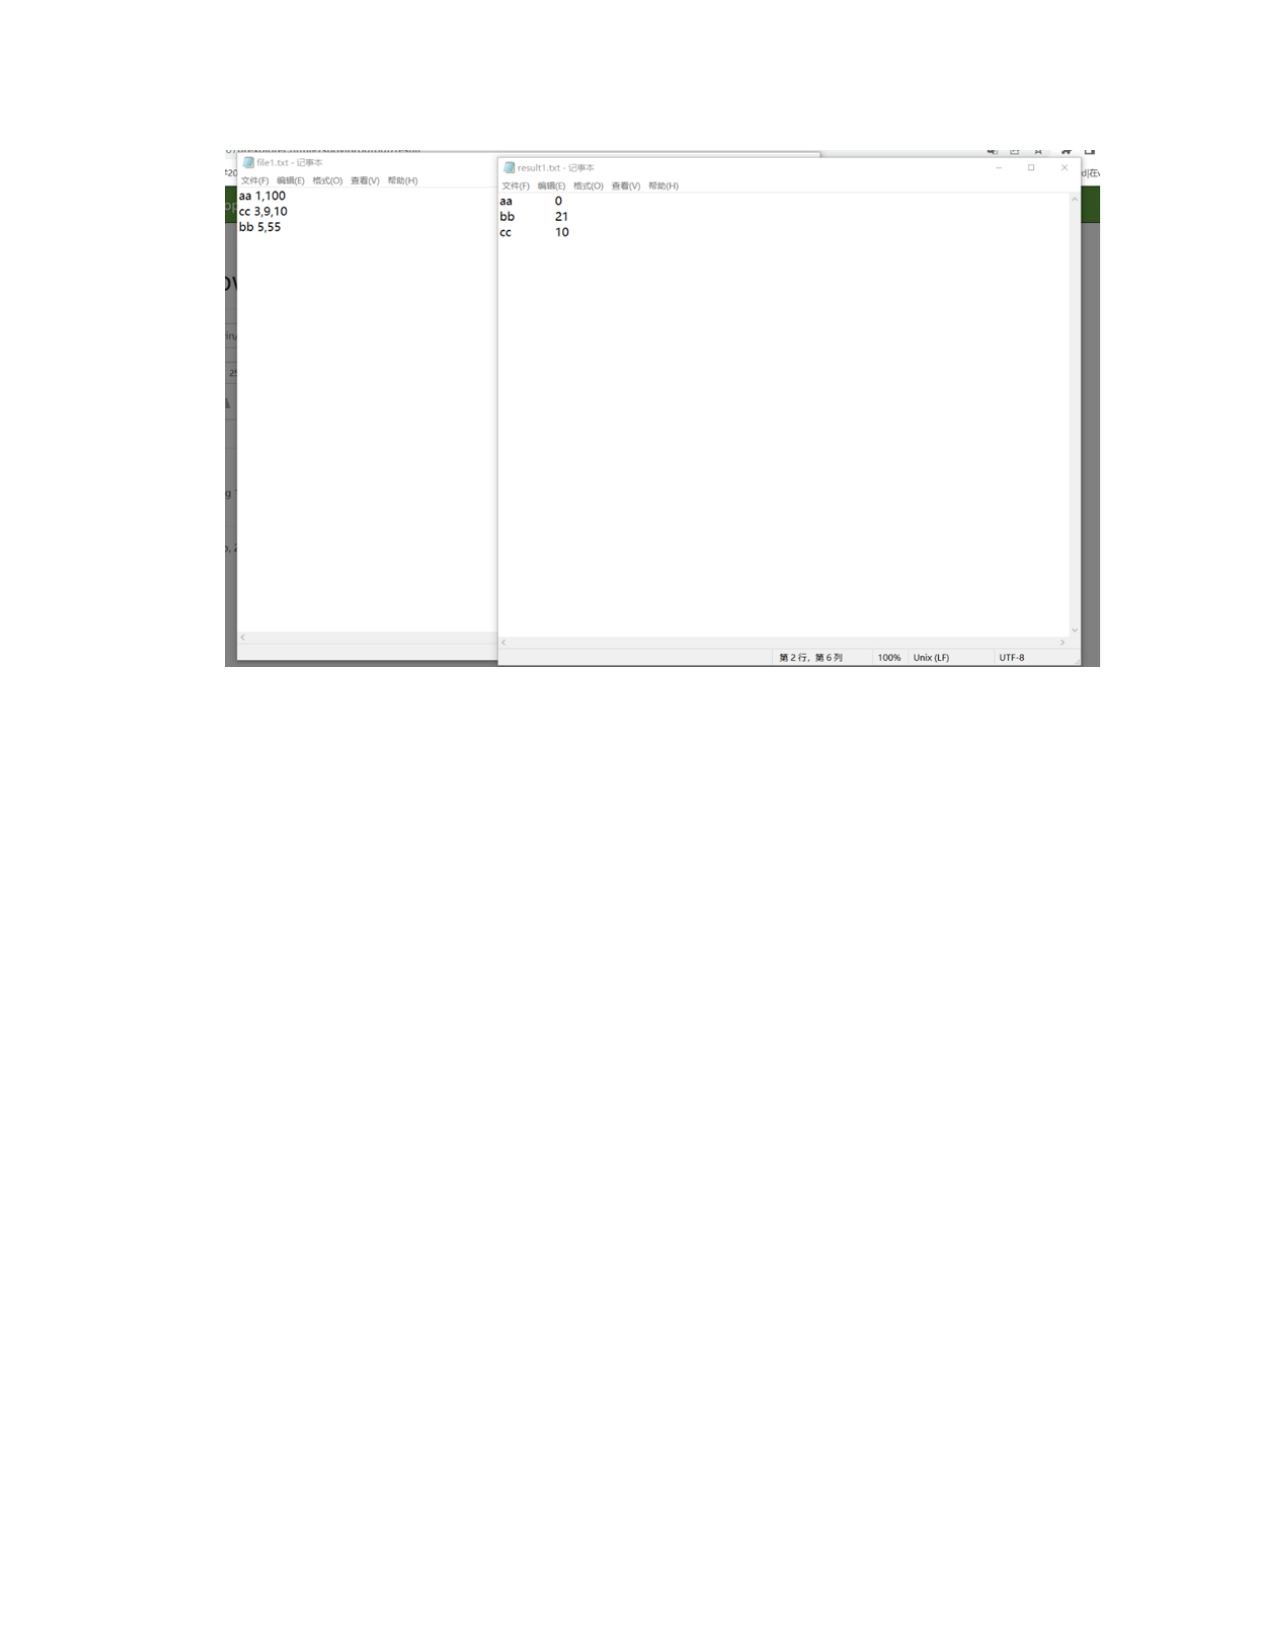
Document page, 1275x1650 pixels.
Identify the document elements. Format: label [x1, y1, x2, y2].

picture [225, 150, 1100, 667]
